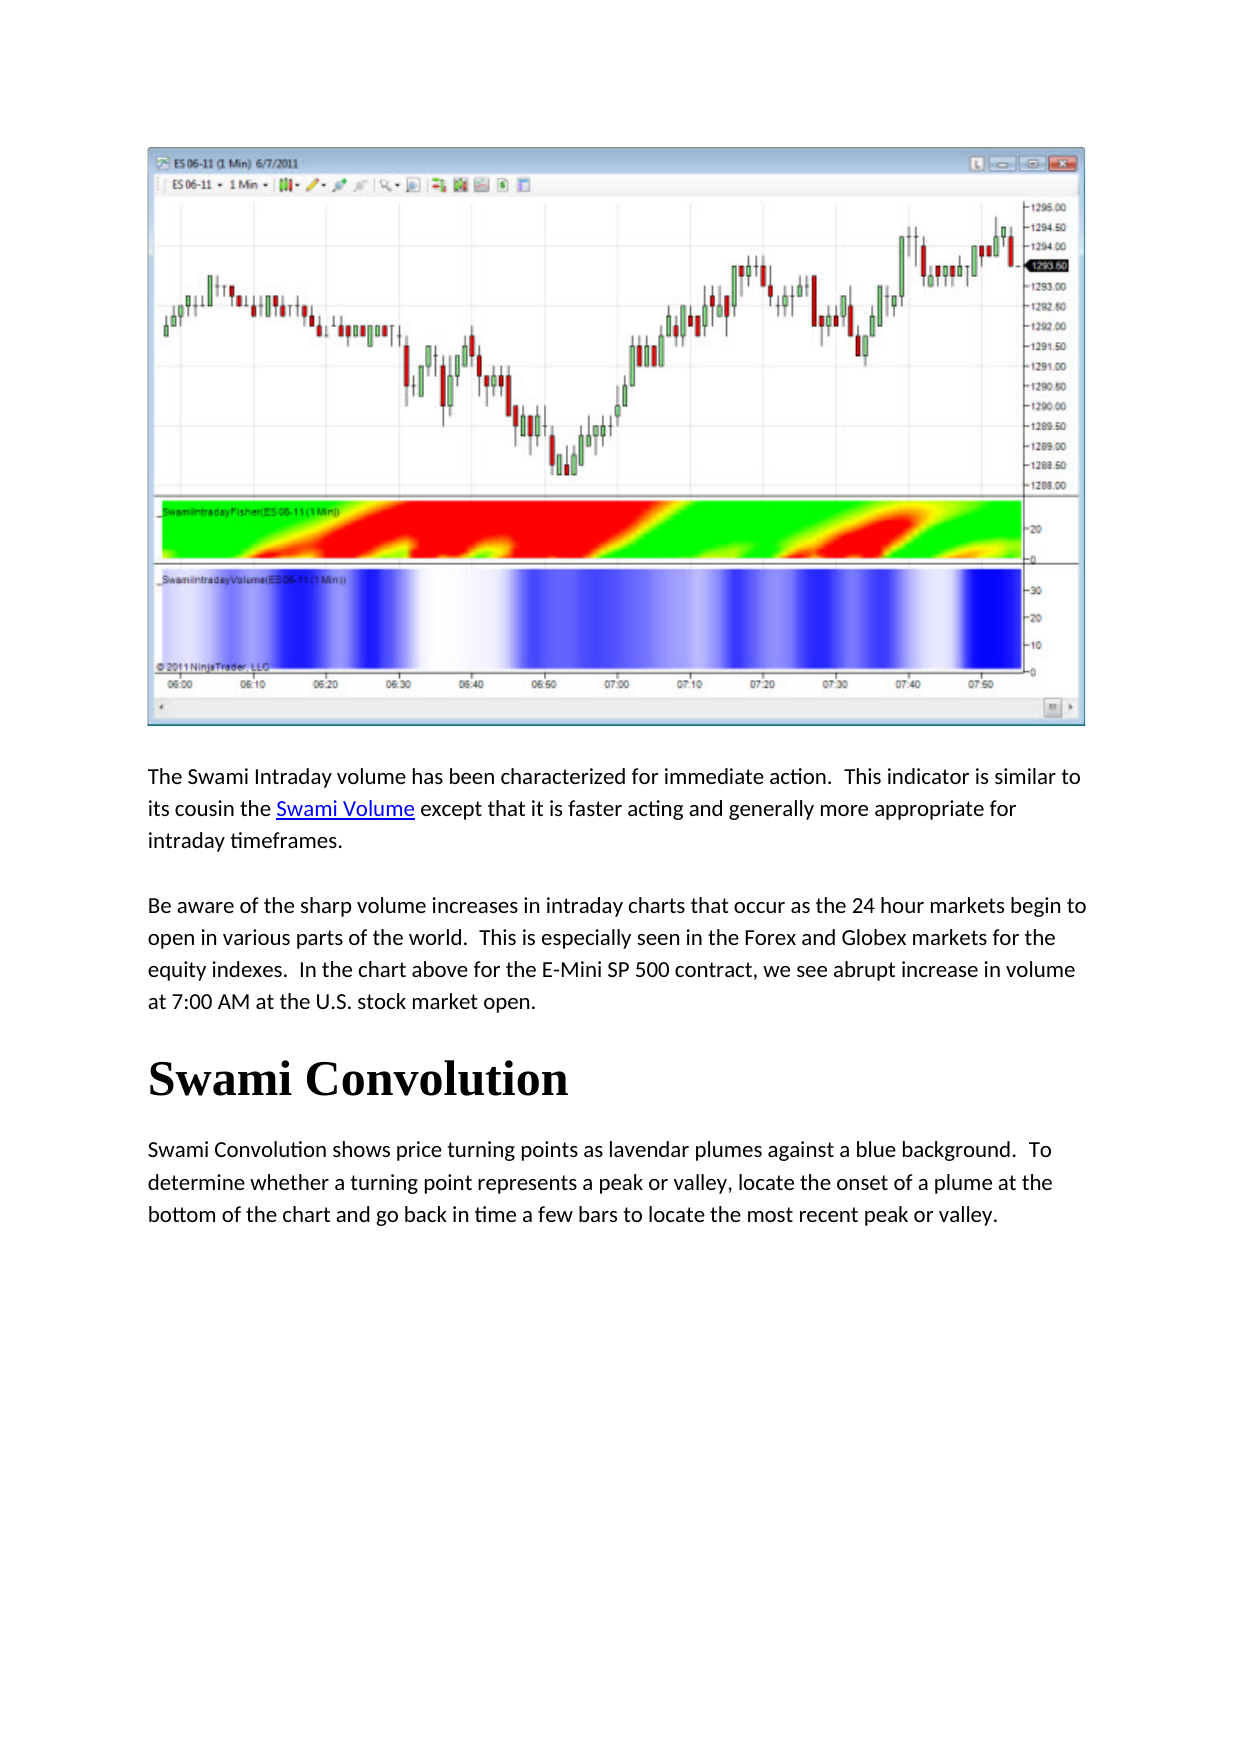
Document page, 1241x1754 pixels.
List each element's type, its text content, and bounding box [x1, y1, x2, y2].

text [148, 1135, 1093, 1260]
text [148, 148, 1093, 1015]
subtitle Swami Convolution [148, 1049, 1093, 1106]
picture [147, 147, 1085, 726]
